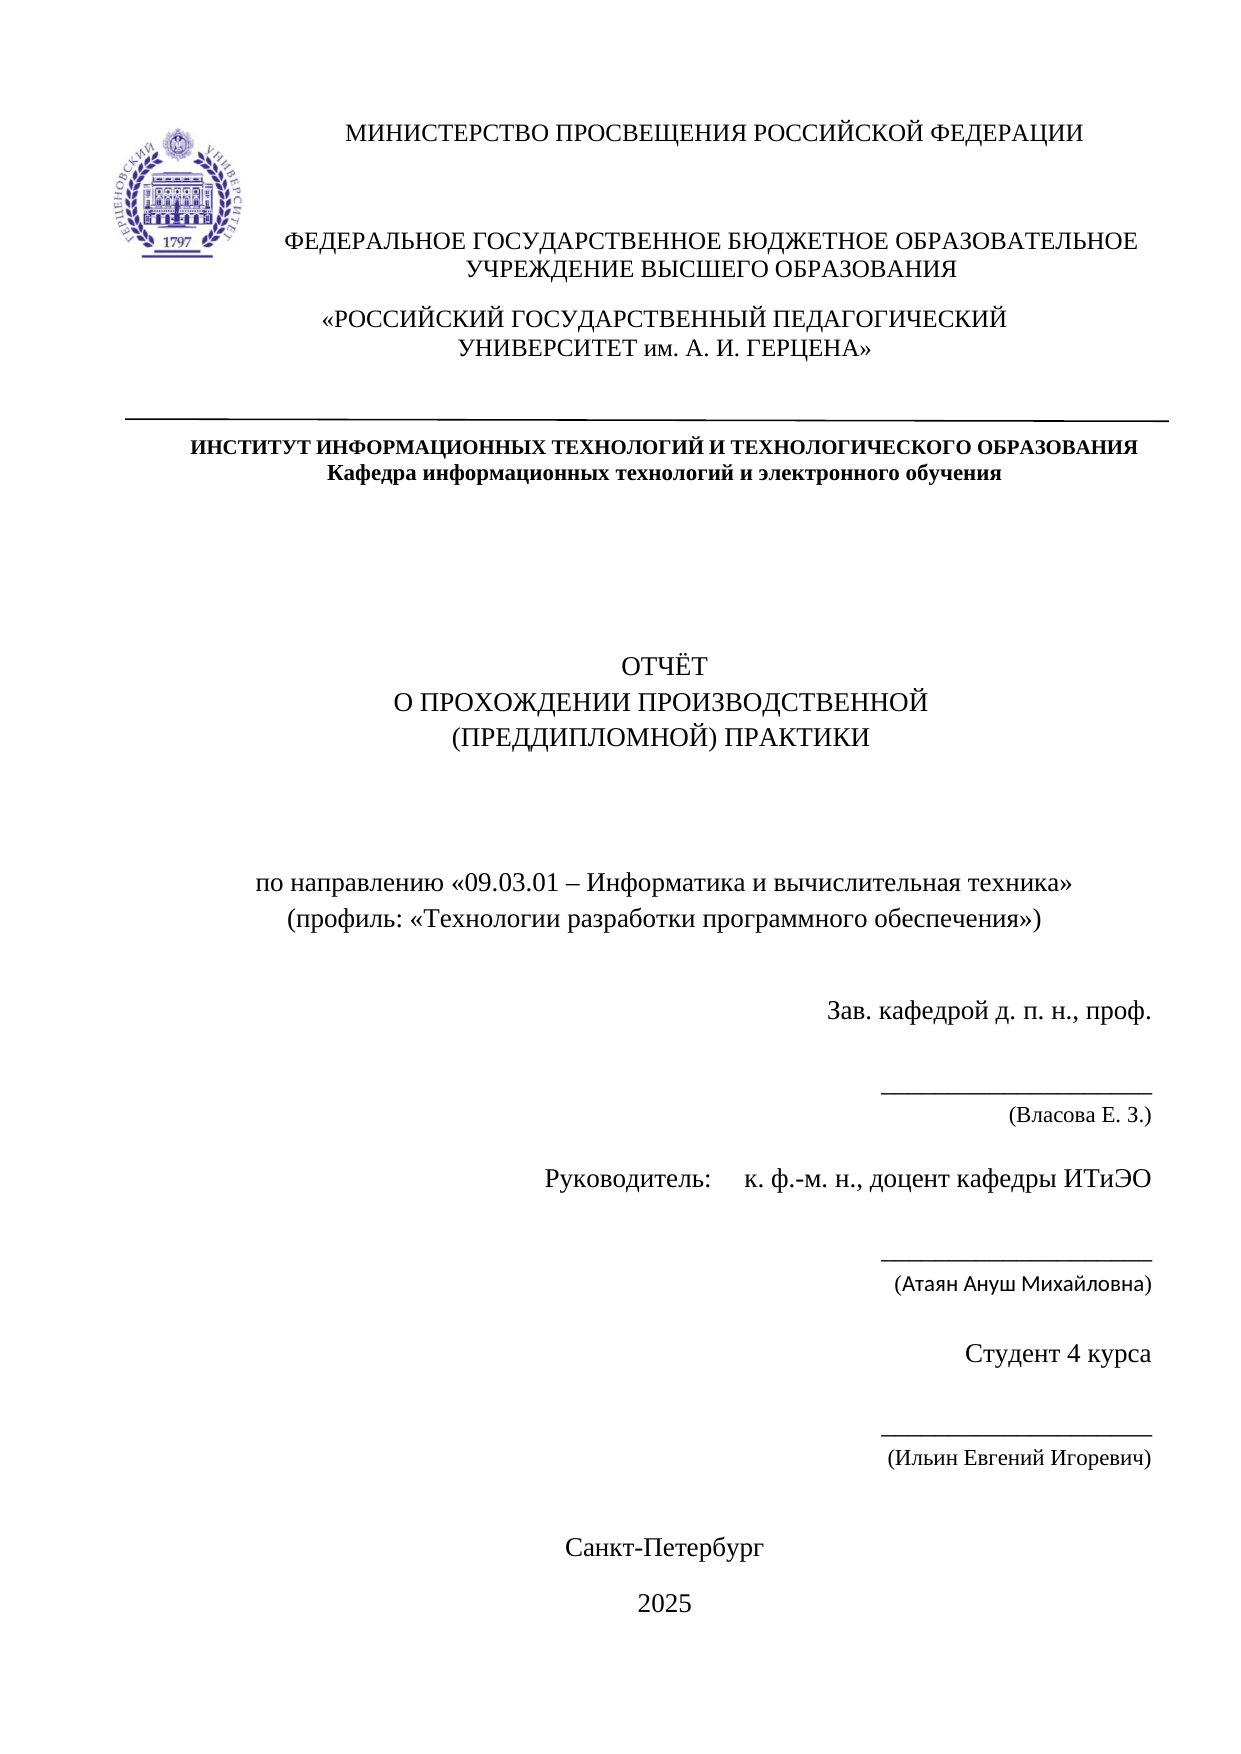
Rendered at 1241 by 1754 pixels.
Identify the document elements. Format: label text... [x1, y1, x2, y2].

text (Власова Е. З.) [177, 1102, 1152, 1128]
text ____________________ [177, 1408, 1152, 1440]
text МИНИСТЕРСТВО ПРОСВЕЩЕНИЯ РОССИЙСКОЙ ФЕДЕРАЦИИ [253, 118, 1152, 147]
text ____________________ [177, 1066, 1152, 1097]
text Студент 4 курса [177, 1337, 1152, 1368]
text Руководитель: к. ф.-м. н., доцент кафедры ИТиЭО [177, 1162, 1152, 1193]
text «РОССИЙСКИЙ ГОСУДАРСТВЕННЫЙ ПЕДАГОГИЧЕСКИЙ УНИВЕРСИТЕТ им. А. И. ГЕРЦЕНА» [177, 304, 1152, 362]
text Санкт-Петербург [177, 1531, 1152, 1562]
text (Ильин Евгений Игоревич) [177, 1444, 1152, 1471]
text по направлению «09.03.01 – Информатика и вычислительная техника» [177, 866, 1152, 897]
text ФЕДЕРАЛЬНОЕ ГОСУДАРСТВЕННОЕ БЮДЖЕТНОЕ ОБРАЗОВАТЕЛЬНОЕ УЧРЕЖДЕНИЕ ВЫСШЕГО ОБРАЗОВАНИЯ [177, 226, 1152, 283]
text 2025 [177, 1588, 1152, 1619]
picture [102, 116, 253, 269]
text () [177, 1269, 1152, 1297]
text ____________________ [177, 1233, 1152, 1264]
text ИНСТИТУТ ИНФОРМАЦИОННЫХ ТЕХНОЛОГИЙ И ТЕХНОЛОГИЧЕСКОГО ОБРАЗОВАНИЯ [177, 434, 1152, 459]
text (профиль: «Технологии разработки программного обеспечения») [177, 902, 1152, 933]
text ОТЧЁТ О ПРОХОЖДЕНИИ ПРОИЗВОДСТВЕННОЙ (ПРЕДДИПЛОМНОЙ) ПРАКТИКИ [177, 650, 1152, 785]
text Зав. кафедрой д. п. н., проф. [177, 994, 1152, 1026]
text Кафедра информационных технологий и электронного обучения [177, 459, 1152, 485]
